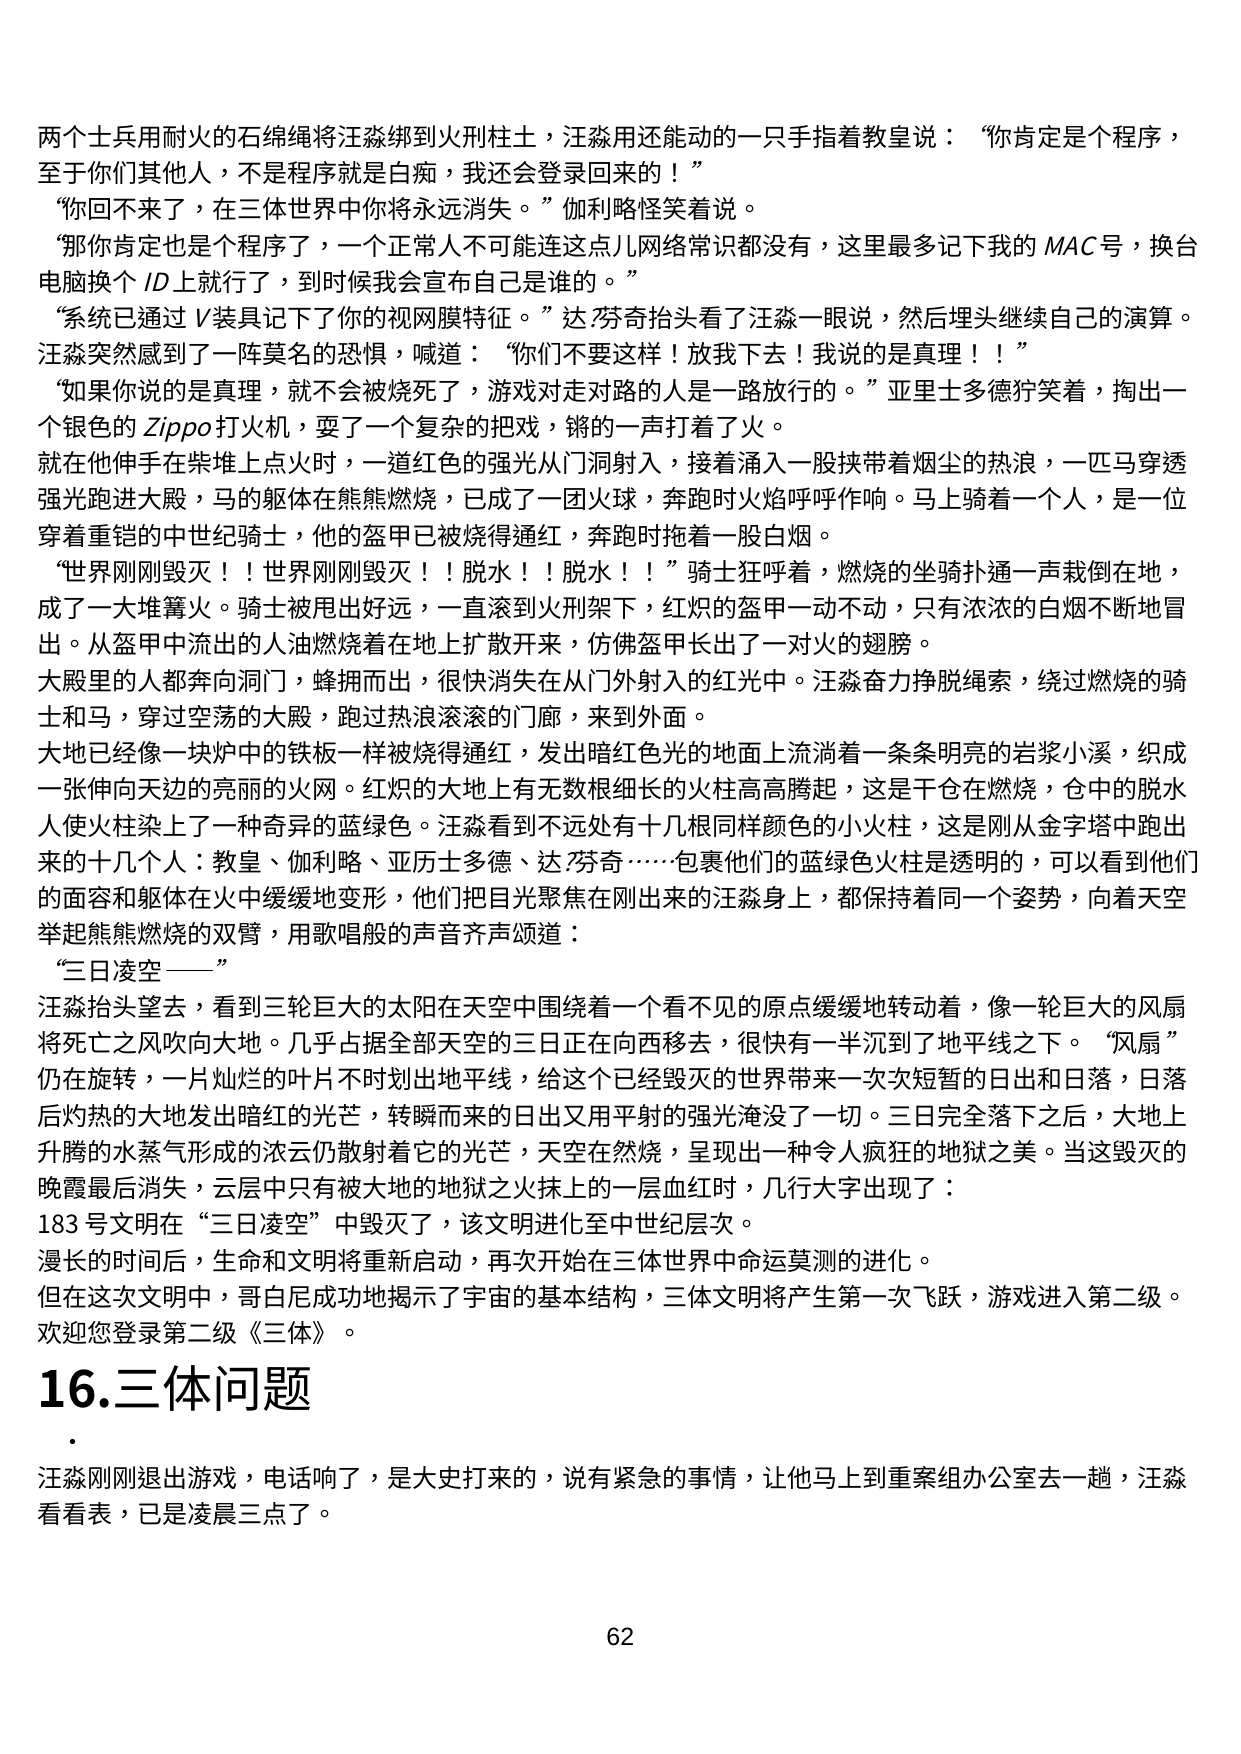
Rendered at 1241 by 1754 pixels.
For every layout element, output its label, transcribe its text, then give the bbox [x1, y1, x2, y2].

text “你回不来了，在三体世界中你将永远消失。”伽利略怪笑着说。 [37, 190, 1203, 226]
text 就在他伸手在柴堆上点火时，一道红色的强光从门洞射入，接着涌入一股挟带着烟尘的热浪，一匹马穿透强光跑进大殿，马的躯体在熊熊燃烧，已成了一团火球，奔跑时火焰呼呼作响。马上骑着一个人，是一位穿着重铠的中世纪骑士，他的盔甲已被烧得通红，奔跑时拖着一股白烟。 [37, 444, 1203, 552]
text 16.三体问题 [37, 1350, 1203, 1422]
text 欢迎您登录第二级《三体》。 [37, 1314, 1203, 1350]
text 两个士兵用耐火的石绵绳将汪淼绑到火刑柱土，汪淼用还能动的一只手指着教皇说：“你肯定是个程序，至于你们其他人，不是程序就是白痴，我还会登录回来的！” [37, 117, 1203, 190]
text 大殿里的人都奔向洞门，蜂拥而出，很快消失在从门外射入的红光中。汪淼奋力挣脱绳索，绕过燃烧的骑士和马，穿过空荡的大殿，跑过热浪滚滚的门廊，来到外面。 [37, 661, 1203, 734]
text 但在这次文明中，哥白尼成功地揭示了宇宙的基本结构，三体文明将产生第一次飞跃，游戏进入第二级。 [37, 1277, 1203, 1314]
text 大地已经像一块炉中的铁板一样被烧得通红，发出暗红色光的地面上流淌着一条条明亮的岩浆小溪，织成一张伸向天边的亮丽的火网。红炽的大地上有无数根细长的火柱高高腾起，这是干仓在燃烧，仓中的脱水人使火柱染上了一种奇异的蓝绿色。汪淼看到不远处有十几根同样颜色的小火柱，这是刚从金字塔中跑出来的十几个人：教皇、伽利略、亚历士多德、达?芬奇……包裹他们的蓝绿色火柱是透明的，可以看到他们的面容和躯体在火中缓缓地变形，他们把目光聚焦在刚出来的汪淼身上，都保持着同一个姿势，向着天空举起熊熊燃烧的双臂，用歌唱般的声音齐声颂道： [37, 734, 1203, 951]
text “那你肯定也是个程序了，一个正常人不可能连这点儿网络常识都没有，这里最多记下我的MAC号，换台电脑换个ID上就行了，到时候我会宣布自己是谁的。” [37, 226, 1203, 299]
text 汪淼刚刚退出游戏，电话响了，是大史打来的，说有紧急的事情，让他马上到重案组办公室去一趟，汪淼看看表，已是凌晨三点了。 [37, 1458, 1203, 1531]
text “世界刚刚毁灭！！世界刚刚毁灭！！脱水！！脱水！！”骑士狂呼着，燃烧的坐骑扑通一声栽倒在地，成了一大堆篝火。骑士被甩出好远，一直滚到火刑架下，红炽的盔甲一动不动，只有浓浓的白烟不断地冒出。从盔甲中流出的人油燃烧着在地上扩散开来，仿佛盔甲长出了一对火的翅膀。 [37, 552, 1203, 661]
text 汪淼抬头望去，看到三轮巨大的太阳在天空中围绕着一个看不见的原点缓缓地转动着，像一轮巨大的风扇将死亡之风吹向大地。几乎占据全部天空的三日正在向西移去，很快有一半沉到了地平线之下。“风扇”仍在旋转，一片灿烂的叶片不时划出地平线，给这个已经毁灭的世界带来一次次短暂的日出和日落，日落后灼热的大地发出暗红的光芒，转瞬而来的日出又用平射的强光淹没了一切。三日完全落下之后，大地上升腾的水蒸气形成的浓云仍散射着它的光芒，天空在然烧，呈现出一种令人疯狂的地狱之美。当这毁灭的晚霞最后消失，云层中只有被大地的地狱之火抹上的一层血红时，几行大字出现了： [37, 987, 1203, 1205]
text 漫长的时间后，生命和文明将重新启动，再次开始在三体世界中命运莫测的进化。 [37, 1241, 1203, 1277]
text “系统已通过V装具记下了你的视网膜特征。”达?芬奇抬头看了汪淼一眼说，然后埋头继续自己的演算。 [37, 299, 1203, 335]
text 汪淼突然感到了一阵莫名的恐惧，喊道：“你们不要这样！放我下去！我说的是真理！！” [37, 335, 1203, 371]
text “如果你说的是真理，就不会被烧死了，游戏对走对路的人是一路放行的。”亚里士多德狞笑着，掏出一个银色的Zippo打火机，耍了一个复杂的把戏，锵的一声打着了火。 [37, 371, 1203, 444]
text 183号文明在“三日凌空”中毁灭了，该文明进化至中世纪层次。 [37, 1205, 1203, 1241]
text “三日凌空——” [37, 951, 1203, 987]
